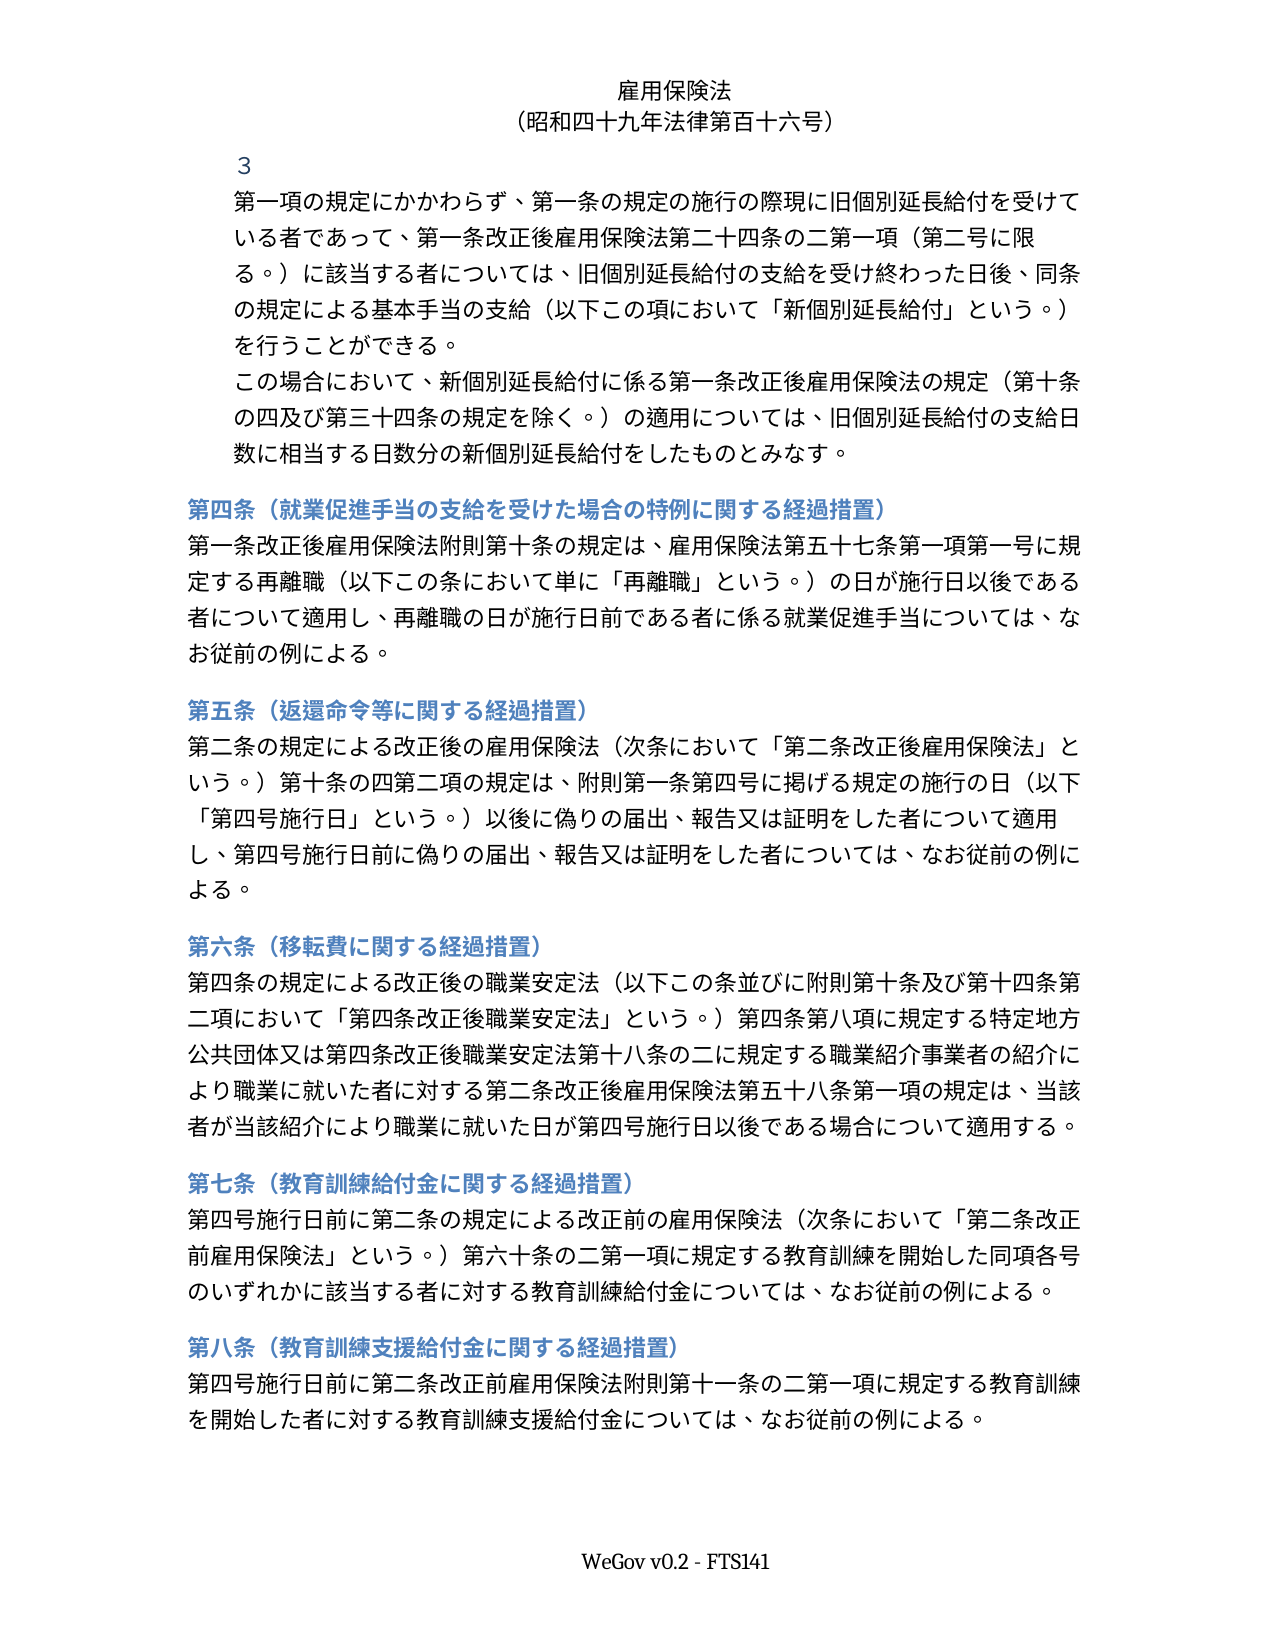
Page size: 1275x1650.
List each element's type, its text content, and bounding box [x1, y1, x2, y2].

subtitle 第五条（返還命令等に関する経過措置） [187, 695, 1087, 726]
subtitle 第七条（教育訓練給付金に関する経過措置） [187, 1168, 1087, 1199]
text 第二条の規定による改正後の雇用保険法（次条において「第二条改正後雇用保険法」という。）第十条の四第二項の規定は、附則第一条第四号に掲げる規定の施行の日（以下「第四号施行日」という。）以後に偽りの届出、報告又は証明をした者について適用し、第四号施行日前に偽りの届出、報告又は証明をした者については、なお従前の例による。 [187, 731, 1087, 906]
text 第四号施行日前に第二条の規定による改正前の雇用保険法（次条において「第二条改正前雇用保険法」という。）第六十条の二第一項に規定する教育訓練を開始した同項各号のいずれかに該当する者に対する教育訓練給付金については、なお従前の例による。 [187, 1204, 1087, 1307]
text 第四条の規定による改正後の職業安定法（以下この条並びに附則第十条及び第十四条第二項において「第四条改正後職業安定法」という。）第四条第八項に規定する特定地方公共団体又は第四条改正後職業安定法第十八条の二に規定する職業紹介事業者の紹介により職業に就いた者に対する第二条改正後雇用保険法第五十八条第一項の規定は、当該者が当該紹介により職業に就いた日が第四号施行日以後である場合について適用する。 [187, 967, 1087, 1142]
subtitle 第六条（移転費に関する経過措置） [187, 931, 1087, 962]
text 第四号施行日前に第二条改正前雇用保険法附則第十一条の二第一項に規定する教育訓練を開始した者に対する教育訓練支援給付金については、なお従前の例による。 [187, 1368, 1087, 1435]
text 第一条改正後雇用保険法附則第十条の規定は、雇用保険法第五十七条第一項第一号に規定する再離職（以下この条において単に「再離職」という。）の日が施行日以後である者について適用し、再離職の日が施行日前である者に係る就業促進手当については、なお従前の例による。 [187, 530, 1087, 669]
subtitle 第八条（教育訓練支援給付金に関する経過措置） [187, 1332, 1087, 1363]
text 第一項の規定にかかわらず、第一条の規定の施行の際現に旧個別延長給付を受けている者であって、第一条改正後雇用保険法第二十四条の二第一項（第二号に限る。）に該当する者については、旧個別延長給付の支給を受け終わった日後、同条の規定による基本手当の支給（以下この項において「新個別延長給付」という。）を行うことができる。 この場合において、新個別延長給付に係る第一条改正後雇用保険法の規定（第十条の四及び第三十四条の規定を除く。）の適用については、旧個別延長給付の支給日数に相当する日数分の新個別延長給付をしたものとみなす。 [233, 186, 1087, 469]
subtitle 第四条（就業促進手当の支給を受けた場合の特例に関する経過措置） [187, 494, 1087, 526]
subtitle ３ [233, 150, 1087, 181]
